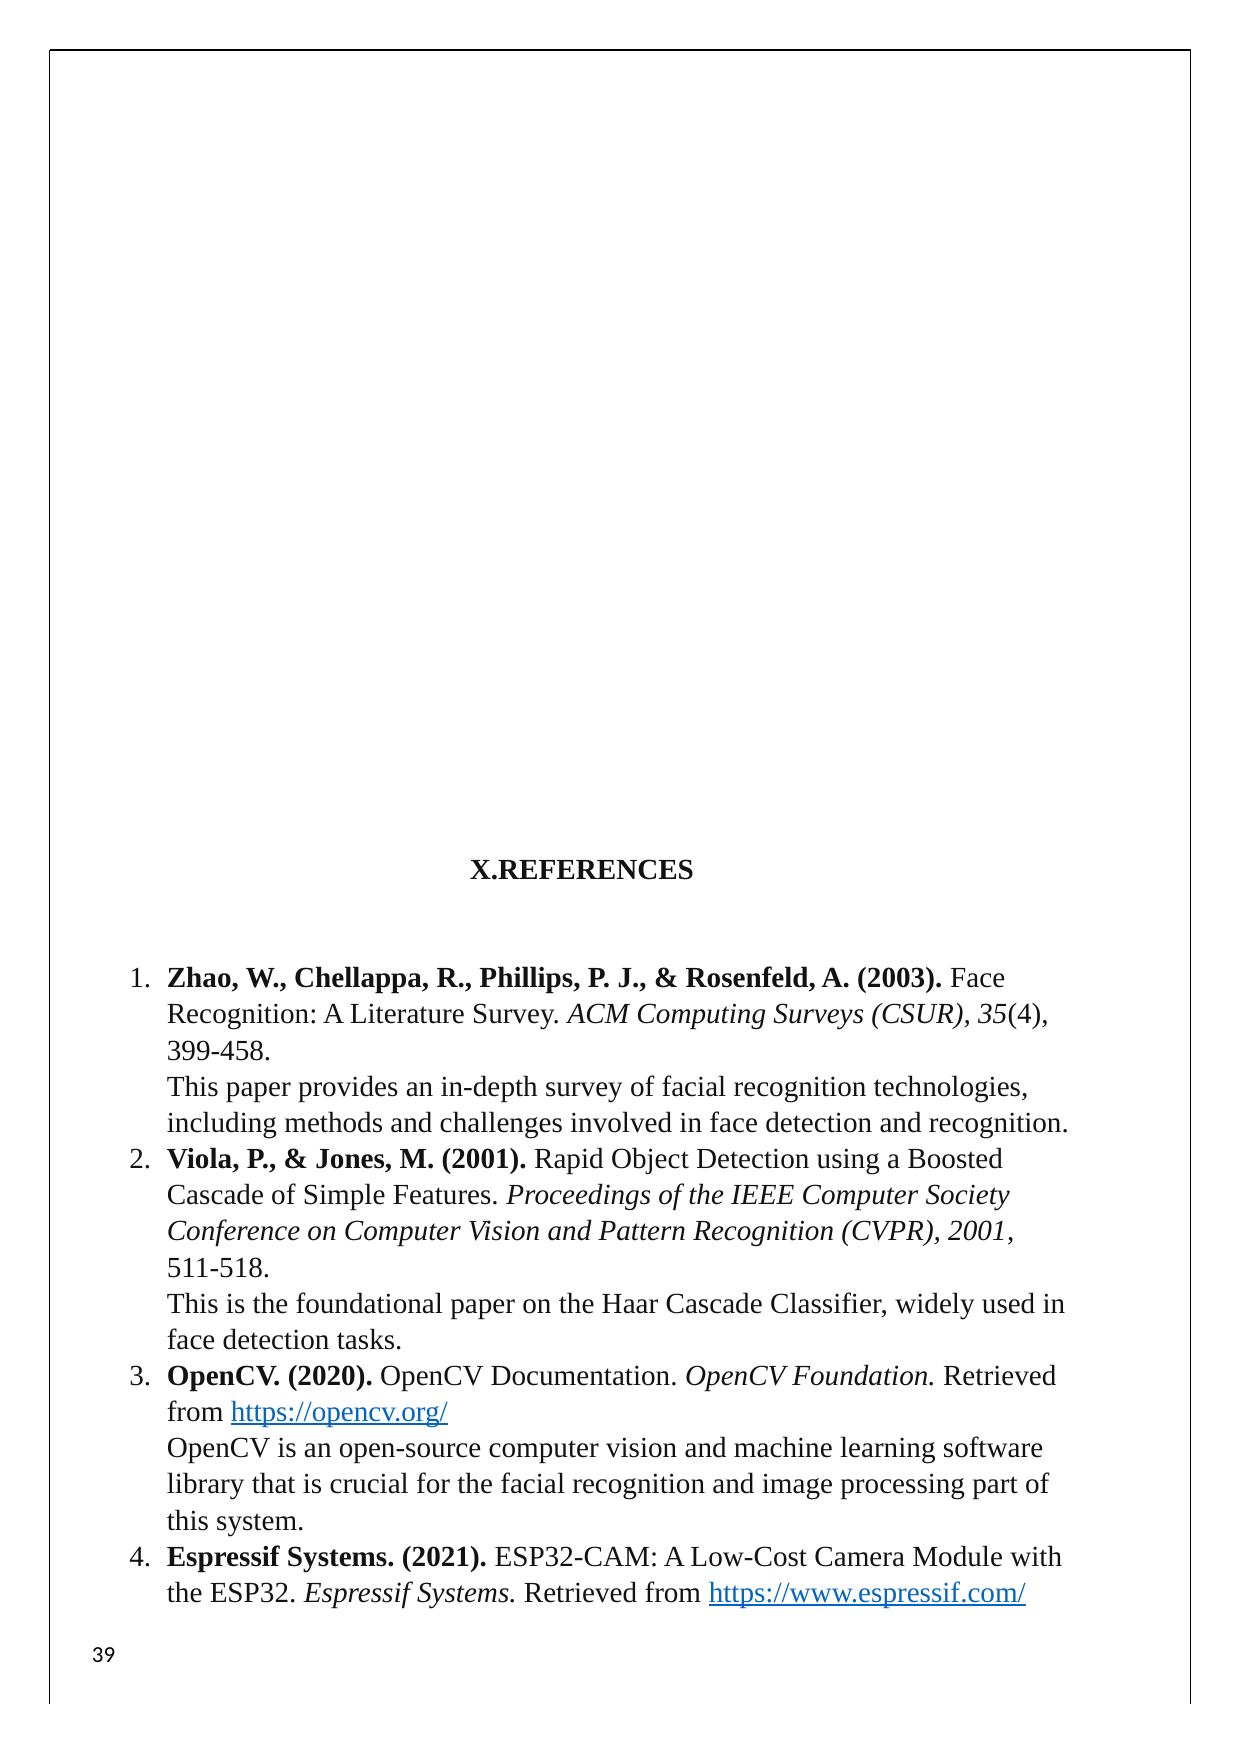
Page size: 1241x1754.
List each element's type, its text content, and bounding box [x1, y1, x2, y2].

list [129, 1539, 1072, 1608]
list Viola, P., & Jones, M. (2001). Rapid Object Detection using a Boosted Cascade of Simple Features. Proceedings of the IEEE Computer Society Conference on Computer Vision and Pattern Recognition (CVPR), 2001, 511-518. This is the foundational paper on the Haar Cascade Classifier, widely used in face detection tasks. [129, 1141, 1072, 1356]
text X.REFERENCES [92, 852, 1072, 886]
list Zhao, W., Chellappa, R., Phillips, P. J., & Rosenfeld, A. (2003). Face Recognition: A Literature Survey. ACM Computing Surveys (CSUR), 35(4), 399-458. This paper provides an in-depth survey of facial recognition technologies, including methods and challenges involved in face detection and recognition. [129, 961, 1072, 1139]
list OpenCV. (2020). OpenCV Documentation. OpenCV Foundation. Retrieved from https://opencv.org/ OpenCV is an open-source computer vision and machine learning software library that is crucial for the facial recognition and image processing part of this system. [129, 1358, 1072, 1536]
